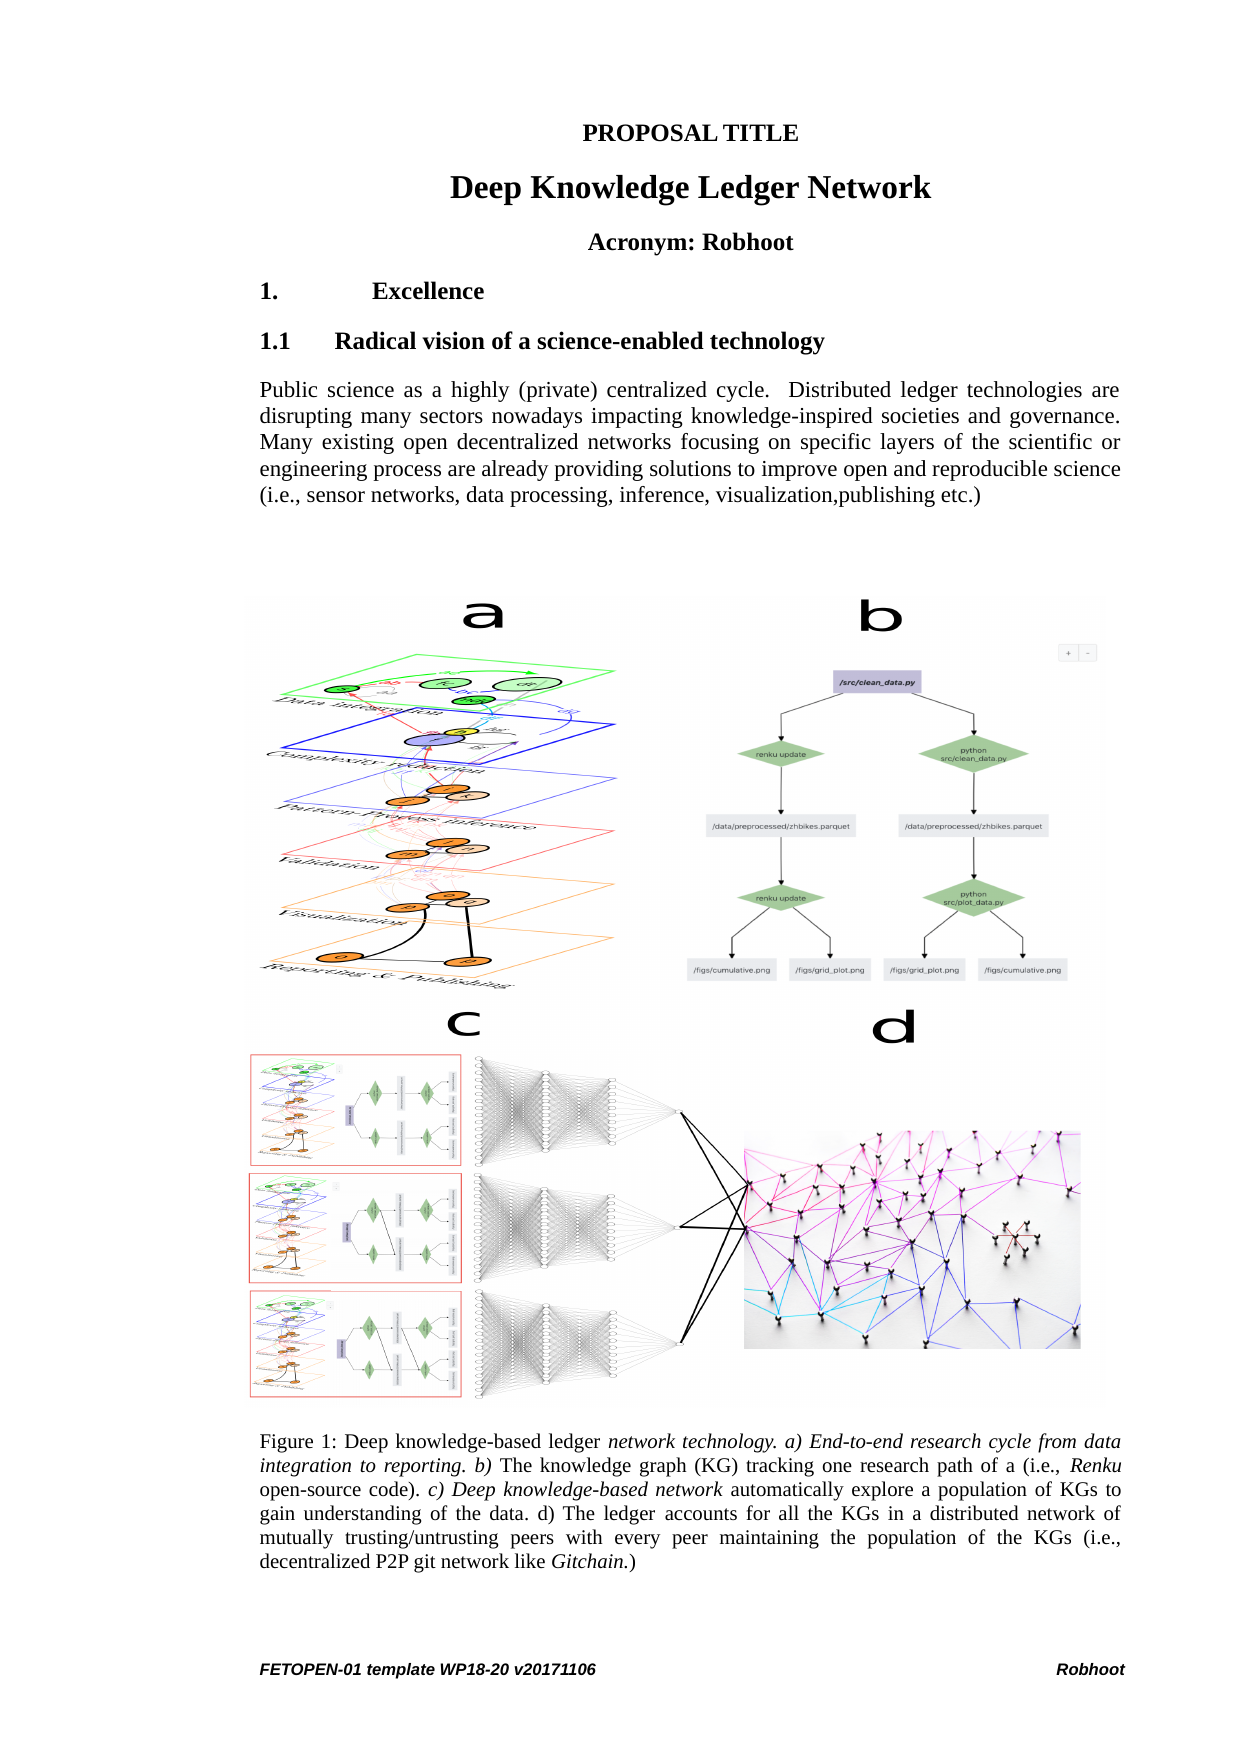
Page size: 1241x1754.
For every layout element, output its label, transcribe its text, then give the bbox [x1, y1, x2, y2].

text Deep Knowledge Ledger Network [259, 168, 1122, 206]
list Radical vision of a science-enabled technology [259, 326, 1122, 355]
text 1. Excellence [259, 276, 1122, 305]
text PROPOSAL TITLE [259, 118, 1122, 147]
text Acronym: Robhoot [259, 227, 1122, 256]
picture [244, 596, 1107, 1408]
text Public science as a highly (private) centralized cycle. Distributed ledger technologies are disrupting many sectors nowadays impacting knowledge-inspired societies and governance. Many existing open decentralized networks focusing on specific layers of the scientific or engineering process are already providing solutions to improve open and reproducible science (i.e., sensor networks, data processing, inference, visualization,publishing etc.) [259, 376, 1122, 507]
